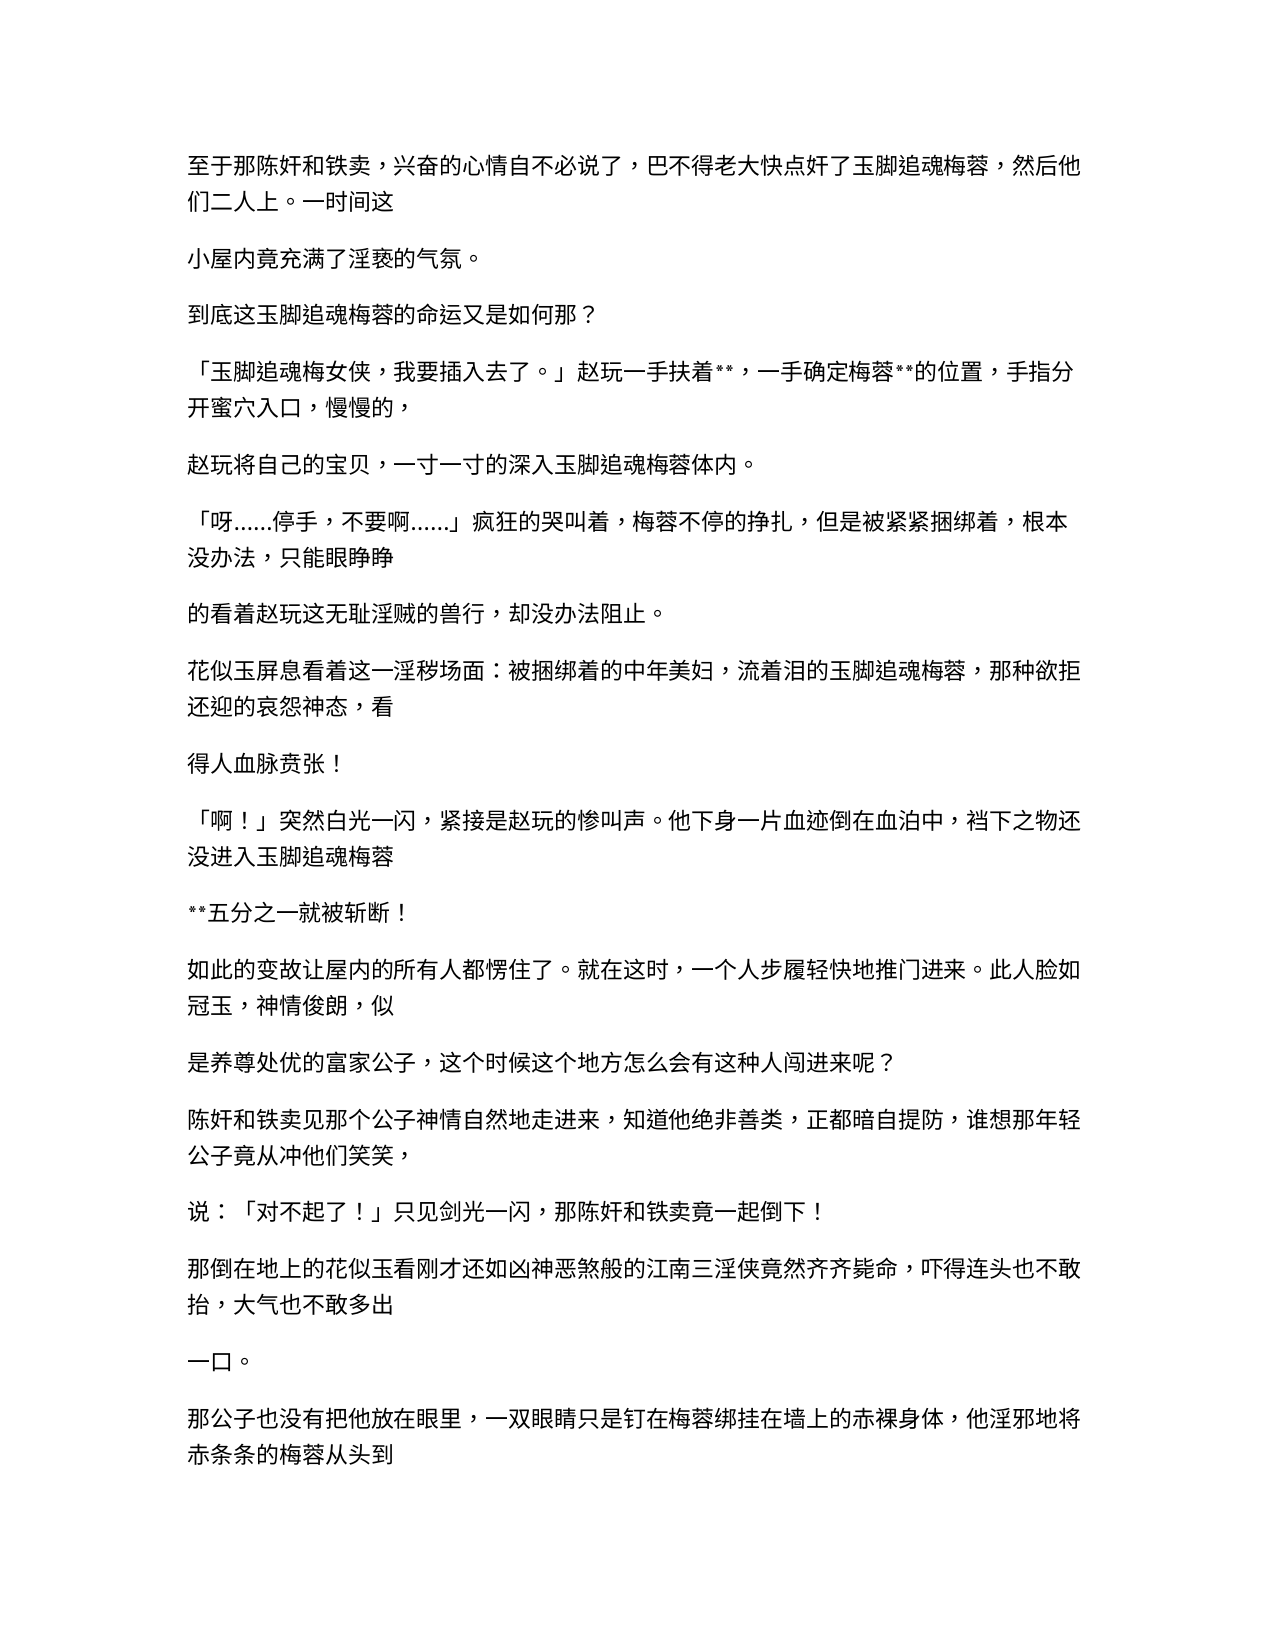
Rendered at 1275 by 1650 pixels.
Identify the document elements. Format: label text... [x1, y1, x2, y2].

text 的看着赵玩这无耻淫贼的兽行，却没办法阻止。 [187, 598, 1087, 630]
text 说：「对不起了！」只见剑光一闪，那陈奸和铁卖竟一起倒下！ [187, 1196, 1087, 1228]
text 小屋内竟充满了淫亵的气氛。 [187, 243, 1087, 274]
text 到底这玉脚追魂梅蓉的命运又是如何那？ [187, 299, 1087, 331]
text 「玉脚追魂梅女侠，我要插入去了。」赵玩一手扶着**，一手确定梅蓉**的位置，手指分开蜜穴入口，慢慢的， [187, 356, 1087, 423]
text 那倒在地上的花似玉看刚才还如凶神恶煞般的江南三淫侠竟然齐齐毙命，吓得连头也不敢抬，大气也不敢多出 [187, 1253, 1087, 1320]
text 一口。 [187, 1346, 1087, 1377]
text 「呀……停手，不要啊……」疯狂的哭叫着，梅蓉不停的挣扎，但是被紧紧捆绑着，根本没办法，只能眼睁睁 [187, 506, 1087, 573]
text 陈奸和铁卖见那个公子神情自然地走进来，知道他绝非善类，正都暗自提防，谁想那年轻公子竟从冲他们笑笑， [187, 1104, 1087, 1171]
text 那公子也没有把他放在眼里，一双眼睛只是钉在梅蓉绑挂在墙上的赤裸身体，他淫邪地将赤条条的梅蓉从头到 [187, 1403, 1087, 1470]
text 赵玩将自己的宝贝，一寸一寸的深入玉脚追魂梅蓉体内。 [187, 449, 1087, 480]
text 「啊！」突然白光一闪，紧接是赵玩的惨叫声。他下身一片血迹倒在血泊中，裆下之物还没进入玉脚追魂梅蓉 [187, 805, 1087, 872]
text 是养尊处优的富家公子，这个时候这个地方怎么会有这种人闯进来呢？ [187, 1047, 1087, 1078]
text 得人血脉贲张！ [187, 748, 1087, 779]
text 至于那陈奸和铁卖，兴奋的心情自不必说了，巴不得老大快点奸了玉脚追魂梅蓉，然后他们二人上。一时间这 [187, 150, 1087, 217]
text 如此的变故让屋内的所有人都愣住了。就在这时，一个人步履轻快地推门进来。此人脸如冠玉，神情俊朗，似 [187, 954, 1087, 1021]
text 花似玉屏息看着这一淫秽场面：被捆绑着的中年美妇，流着泪的玉脚追魂梅蓉，那种欲拒还迎的哀怨神态，看 [187, 655, 1087, 722]
text **五分之一就被斩断！ [187, 897, 1087, 929]
